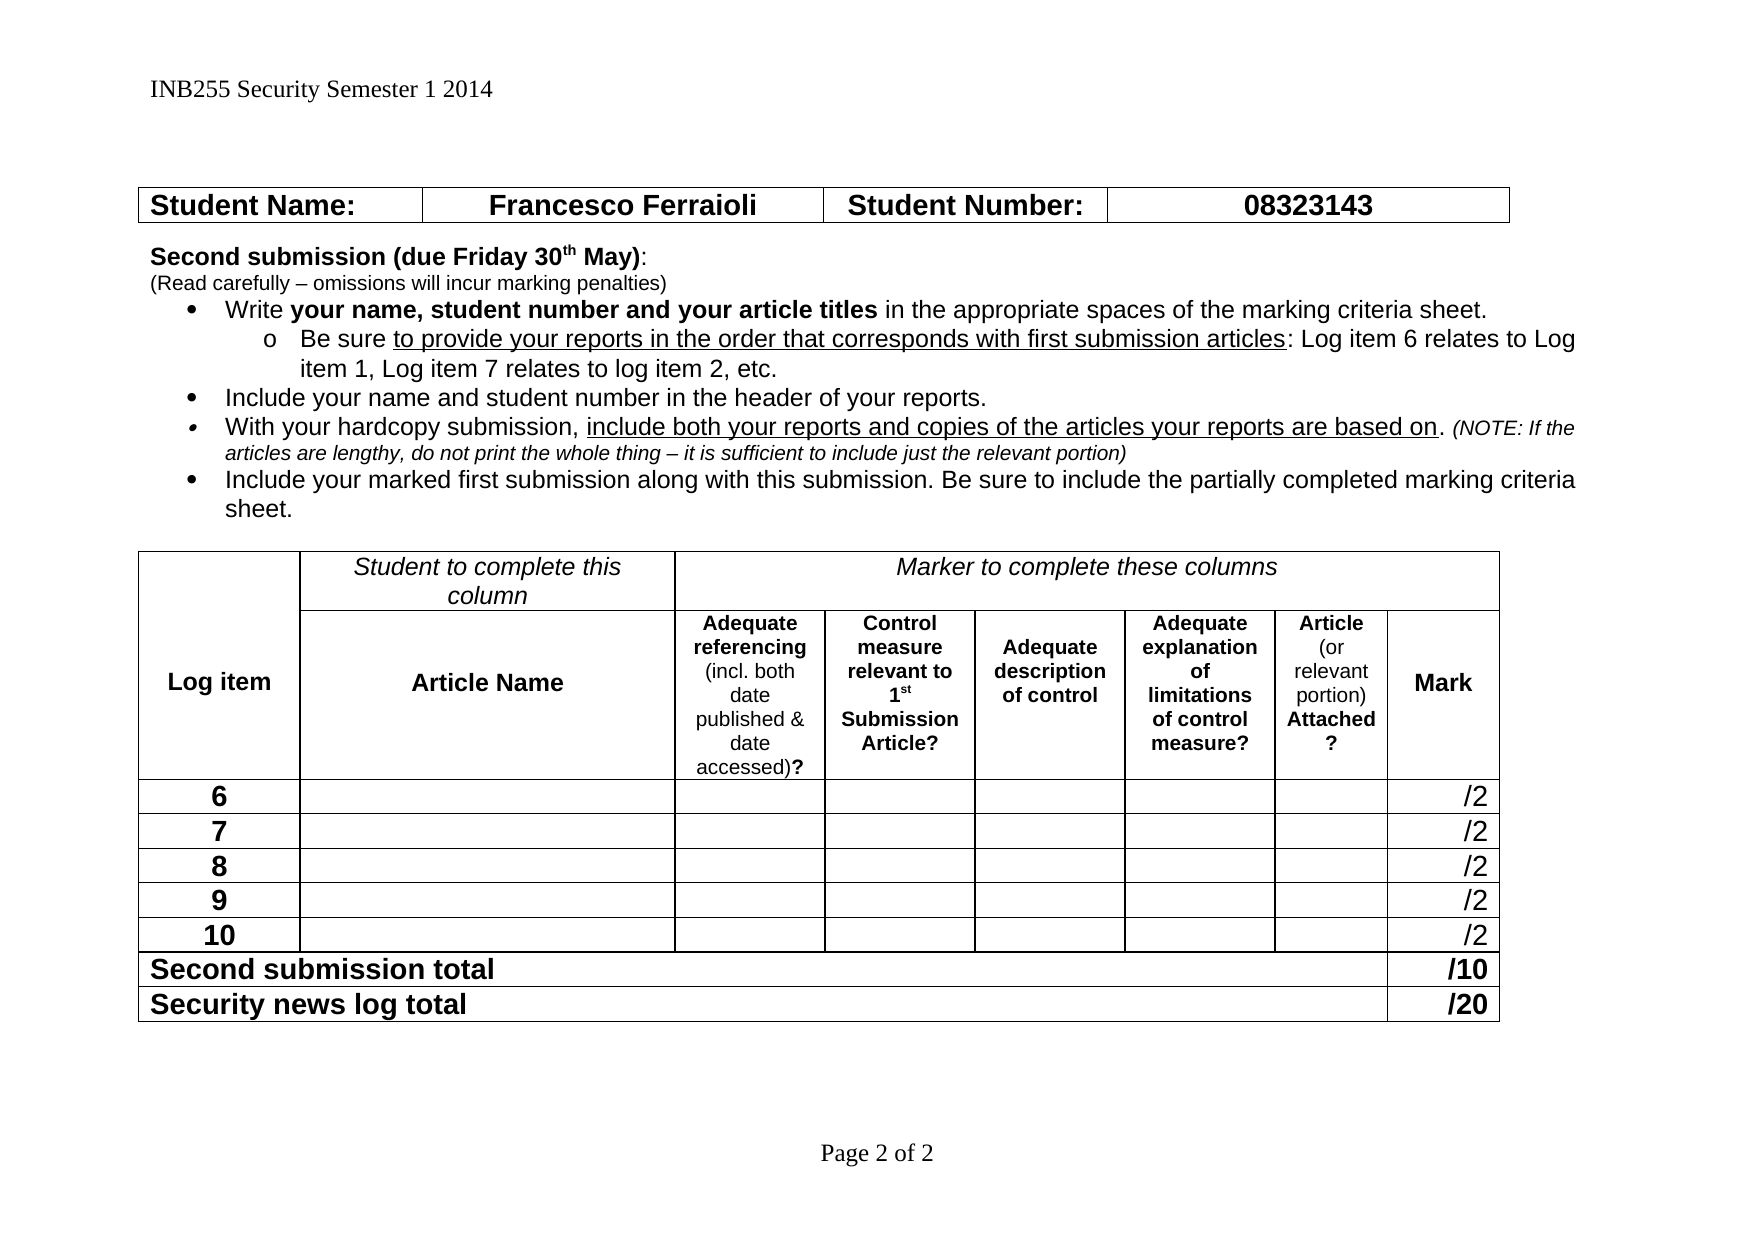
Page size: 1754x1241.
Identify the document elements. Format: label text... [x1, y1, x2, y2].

table_cell 9 [139, 883, 299, 917]
table_cell [1276, 814, 1387, 848]
table_cell [1126, 780, 1274, 813]
table_cell [976, 918, 1124, 951]
table_cell /2 [1388, 918, 1499, 951]
table_cell Control measure relevant to 1st Submission Article? [826, 611, 974, 778]
table_cell [676, 883, 824, 917]
table_cell [1276, 849, 1387, 882]
table_cell [976, 814, 1124, 848]
list Include your marked first submission along with this submission. Be sure to include the partially completed marking criteria sheet. [187, 465, 1604, 522]
table_cell Francesco Ferraioli [423, 188, 823, 222]
table_cell [826, 918, 974, 951]
table_cell [1126, 849, 1274, 882]
table_cell [1126, 883, 1274, 917]
table_header Marker to complete these columns [676, 552, 1499, 610]
table_cell 6 [139, 780, 299, 813]
table_cell [676, 780, 824, 813]
table_cell /2 [1388, 814, 1499, 848]
table_cell [976, 849, 1124, 882]
table_cell [1276, 918, 1387, 951]
table_header Student to complete this column [301, 552, 674, 610]
table_cell Adequate explanation of limitations of control measure? [1126, 611, 1274, 778]
table_cell /10 [1388, 953, 1499, 986]
table_cell [826, 780, 974, 813]
table_cell [826, 814, 974, 848]
table_cell Mark [1388, 611, 1499, 778]
table_cell [1126, 918, 1274, 951]
table_cell Article (or relevant portion) Attached? [1276, 611, 1387, 778]
table_cell [976, 780, 1124, 813]
table_cell /2 [1388, 780, 1499, 813]
table_cell Article Name [301, 611, 674, 778]
table_cell [301, 883, 674, 917]
table_cell Student Name: [139, 188, 422, 222]
table_cell /2 [1388, 883, 1499, 917]
table_cell [301, 814, 674, 848]
table_cell 8 [139, 849, 299, 882]
table_cell /2 [1388, 849, 1499, 882]
list Include your name and student number in the header of your reports. [187, 383, 1604, 412]
table_cell [301, 918, 674, 951]
list Write your name, student number and your article titles in the appropriate spaces of the marking criteria sheet. [187, 295, 1604, 323]
table_cell [1276, 883, 1387, 917]
table_cell 08323143 [1108, 188, 1509, 222]
table_cell Adequate referencing (incl. both date published & date accessed)? [676, 611, 824, 778]
table_header Log item [139, 552, 299, 778]
table_cell [826, 883, 974, 917]
table_cell Adequate description of control [976, 611, 1124, 778]
list With your hardcopy submission, include both your reports and copies of the articles your reports are based on. (NOTE: If the articles are lengthy, do not print the whole thing – it is sufficient to include just the relevant portion) [187, 412, 1604, 465]
table_cell 10 [139, 918, 299, 951]
text (Read carefully – omissions will incur marking penalties) [150, 271, 1604, 295]
table_cell Second submission total [139, 953, 1387, 986]
table_cell [676, 918, 824, 951]
table_cell [1126, 814, 1274, 848]
table_cell [826, 849, 974, 882]
table_cell [676, 814, 824, 848]
table_cell 7 [139, 814, 299, 848]
table_cell [301, 780, 674, 813]
table_cell Student Number: [824, 188, 1107, 222]
table_cell [301, 849, 674, 882]
table_cell Security news log total [139, 987, 1387, 1021]
table_cell [976, 883, 1124, 917]
text Second submission (due Friday 30th May): [150, 242, 1604, 271]
table_cell /20 [1388, 987, 1499, 1021]
table_cell [1276, 780, 1387, 813]
table_cell [676, 849, 824, 882]
list Be sure to provide your reports in the order that corresponds with first submission articles: Log item 6 relates to Log item 1, Log item 7 relates to log item 2, etc. [262, 323, 1604, 383]
